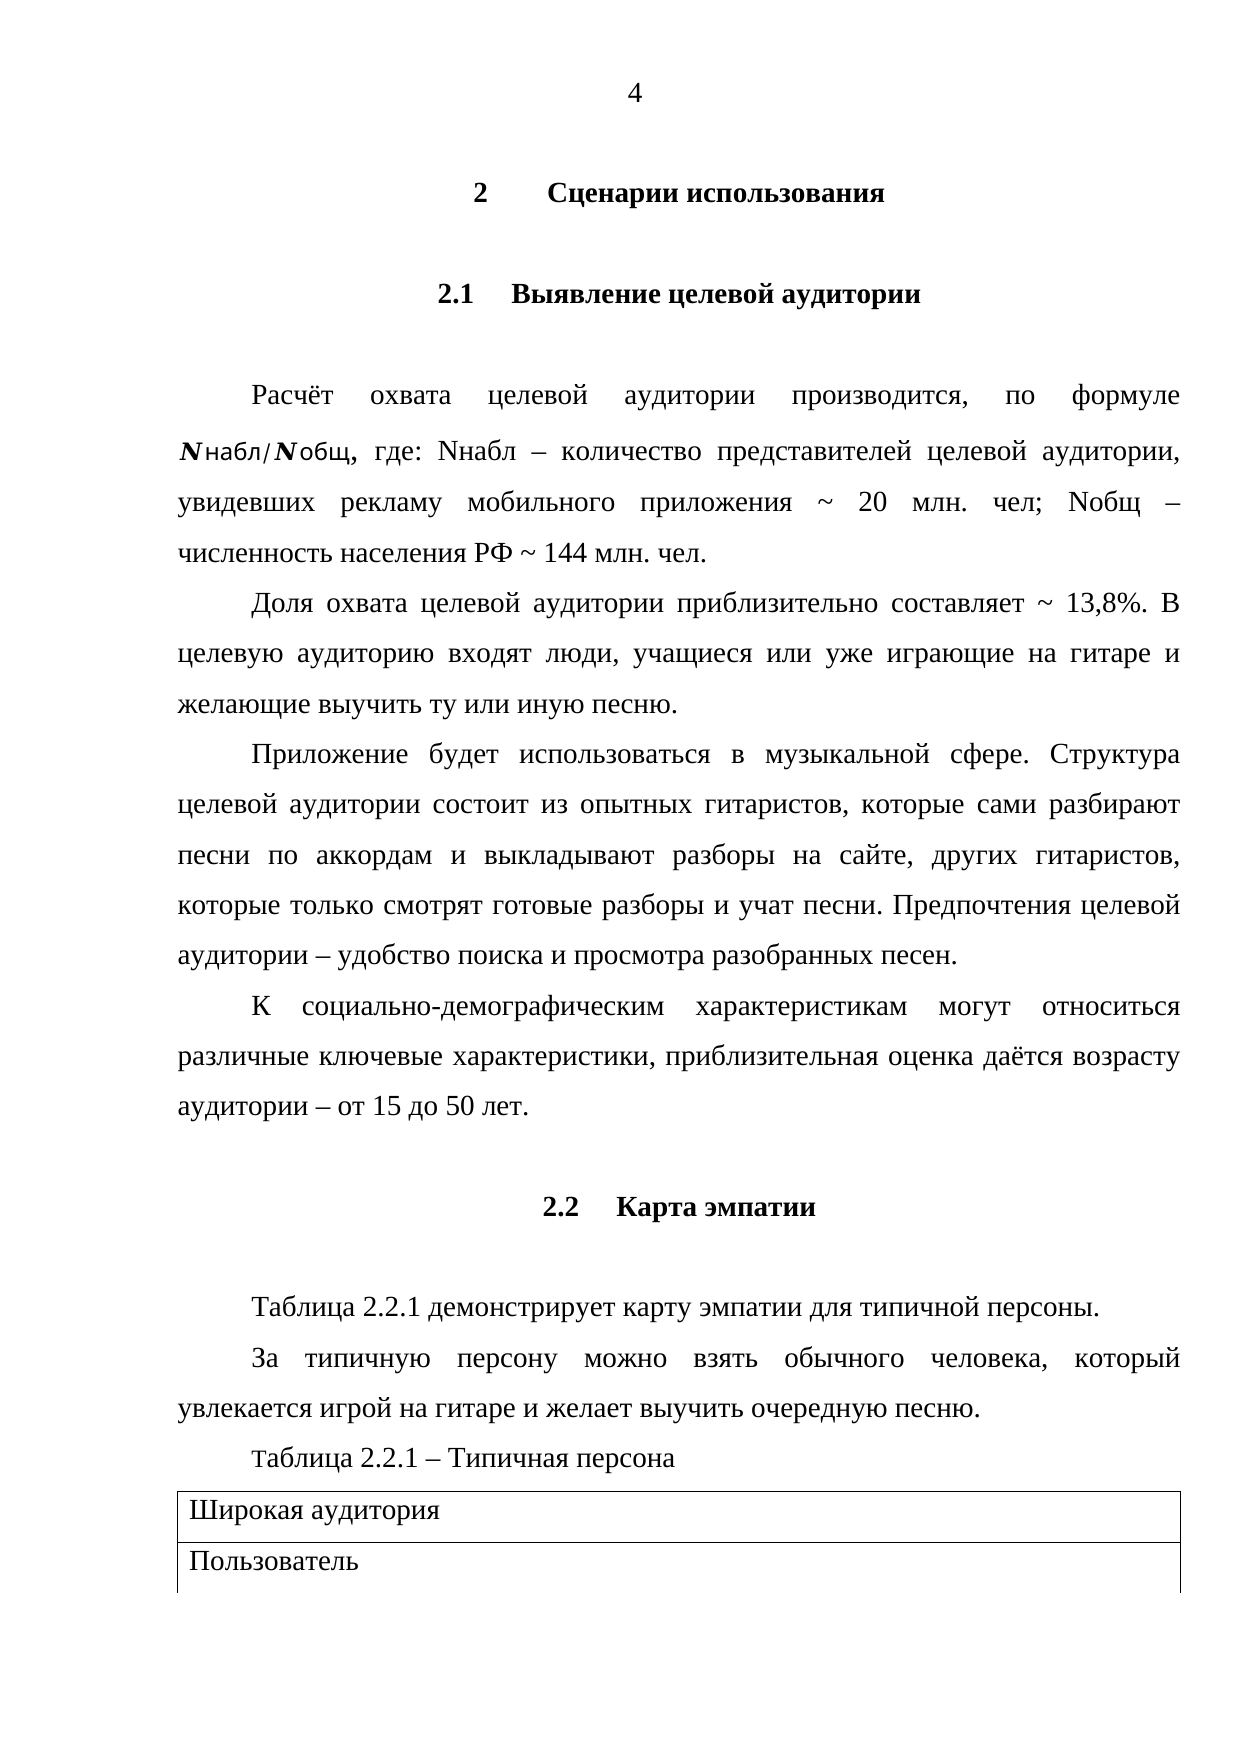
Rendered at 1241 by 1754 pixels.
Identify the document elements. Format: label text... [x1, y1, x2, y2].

text Таблица 2.2.1 – Типичная персона [177, 1441, 1181, 1474]
text За типичную персону можно взять обычного человека, который увлекается игрой на гитаре и желает выучить очередную песню. [177, 1340, 1181, 1424]
subtitle Карта эмпатии [177, 1189, 1181, 1222]
table_cell Пользователь [178, 1543, 1180, 1593]
text Доля охвата целевой аудитории приблизительно составляет ~ 13,8%. В целевую аудиторию входят люди, учащиеся или уже играющие на гитаре и желающие выучить ту или иную песню. [177, 585, 1181, 719]
subtitle Выявление целевой аудитории [177, 276, 1181, 310]
table_header Широкая аудитория [178, 1492, 1180, 1542]
subtitle Сценарии использования [177, 176, 1181, 209]
text Приложение будет использоваться в музыкальной сфере. Структура целевой аудитории состоит из опытных гитаристов, которые сами разбирают песни по аккордам и выкладывают разборы на сайте, других гитаристов, которые только смотрят готовые разборы и учат песни. Предпочтения целевой аудитории – удобство поиска и просмотра разобранных песен. [177, 736, 1181, 971]
text К социально-демографическим характеристикам могут относиться различные ключевые характеристики, приблизительная оценка даётся возрасту аудитории – от 15 до 50 лет. [177, 988, 1181, 1122]
text Расчёт охвата целевой аудитории производится, по формуле 𝑵набл/𝑵общ, где: Nнабл – количество представителей целевой аудитории, увидевших рекламу мобильного приложения ~ 20 млн. чел; Nобщ – численность населения РФ ~ 144 млн. чел. [177, 377, 1181, 568]
text Таблица 2.2.1 демонстрирует карту эмпатии для типичной персоны. [177, 1289, 1181, 1323]
